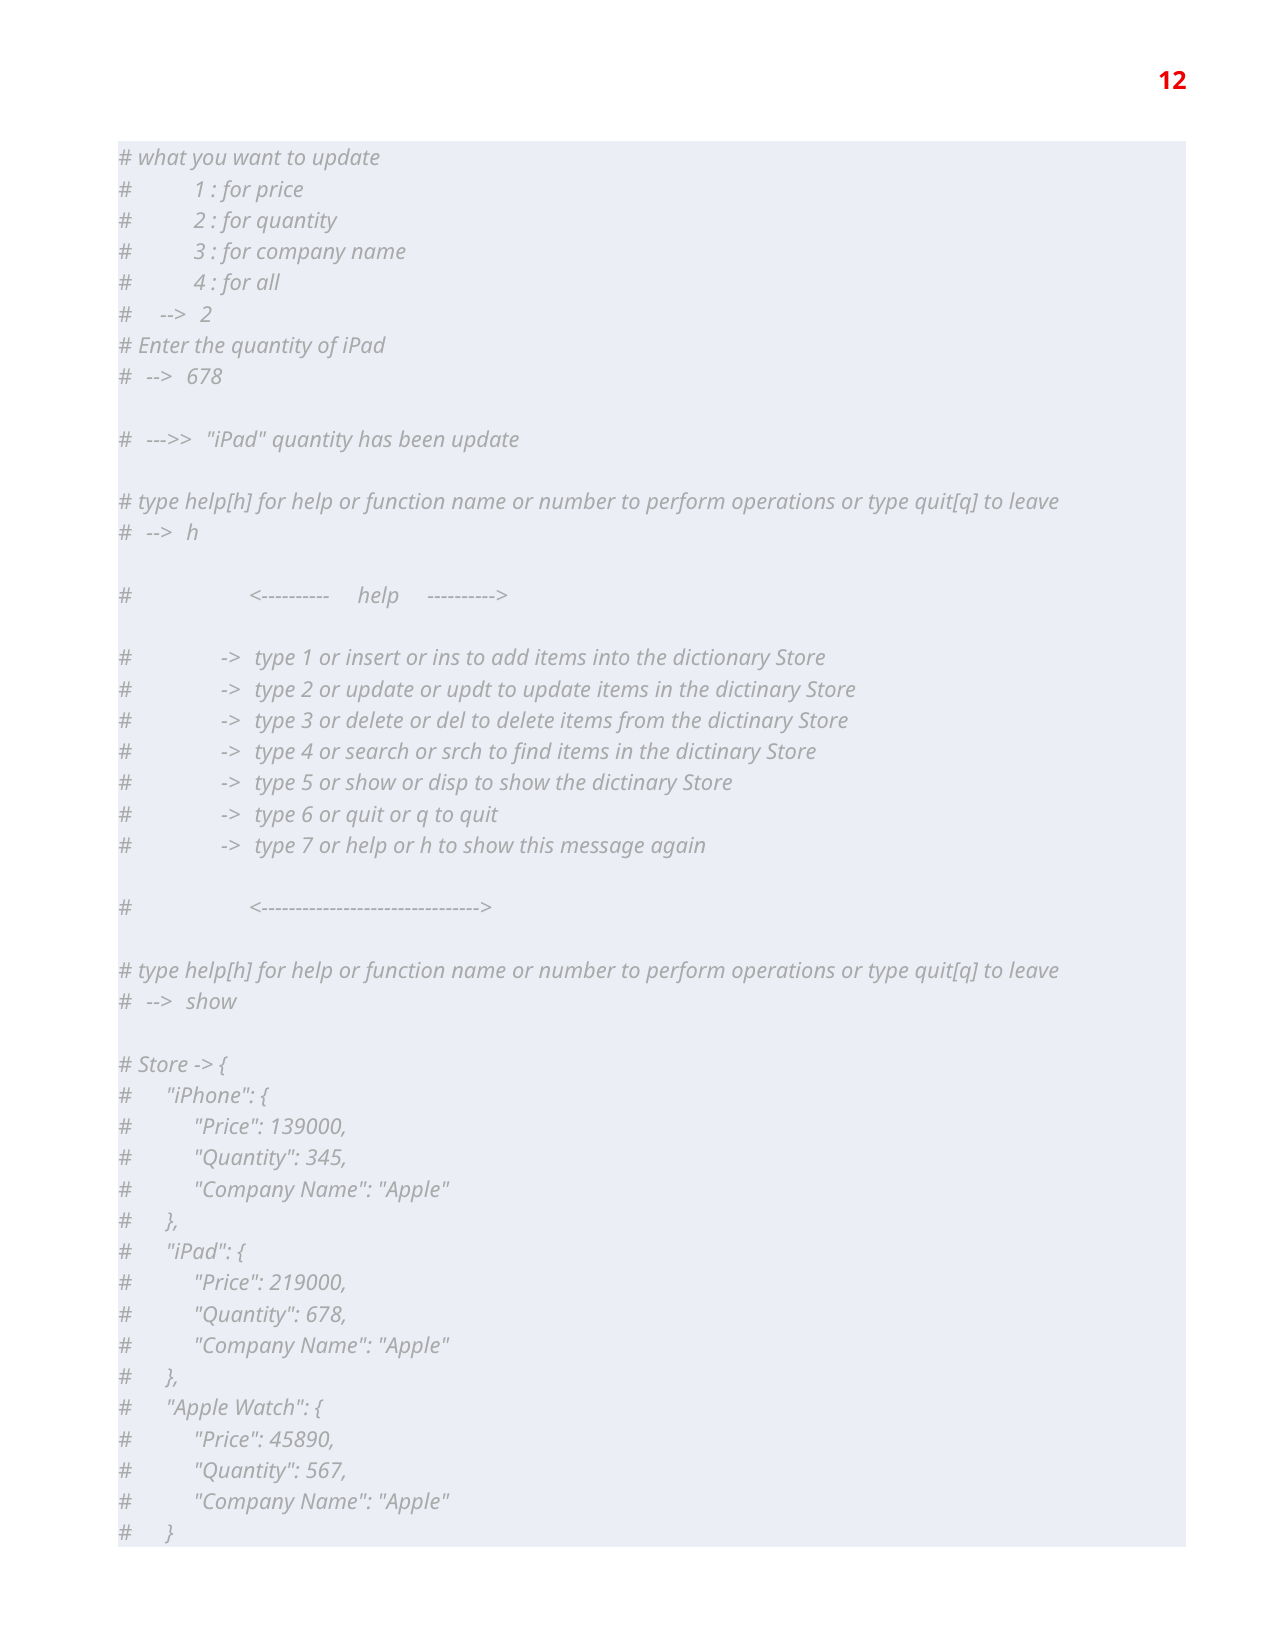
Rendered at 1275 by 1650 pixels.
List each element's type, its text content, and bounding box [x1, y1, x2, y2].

text # type help[h] for help or function name or number to perform operations or type quit[q] to leave [118, 484, 1186, 516]
text # "Price": 139000, [118, 1109, 1186, 1141]
text # type help[h] for help or function name or number to perform operations or type quit[q] to leave [118, 953, 1186, 984]
text # Store -> { [118, 1047, 1186, 1078]
text # --->> "iPad" quantity has been update [118, 422, 1186, 453]
text # "Company Name": "Apple" [118, 1172, 1186, 1203]
text # --> show [118, 984, 1186, 1016]
text # "Quantity": 678, [118, 1297, 1186, 1328]
text # <--------------------------------> [118, 891, 1186, 922]
text # "Apple Watch": { [118, 1391, 1186, 1422]
text # --> 678 [118, 359, 1186, 391]
text # -> type 5 or show or disp to show the dictinary Store [118, 766, 1186, 797]
text # "Quantity": 345, [118, 1141, 1186, 1172]
text # -> type 3 or delete or del to delete items from the dictinary Store [118, 703, 1186, 734]
text # 3 : for company name [118, 234, 1186, 266]
text # }, [118, 1203, 1186, 1234]
text # -> type 4 or search or srch to find items in the dictinary Store [118, 734, 1186, 766]
text # "Company Name": "Apple" [118, 1328, 1186, 1359]
text # "Quantity": 567, [118, 1453, 1186, 1484]
text # 1 : for price [118, 172, 1186, 203]
text # "Company Name": "Apple" [118, 1484, 1186, 1516]
text # "Price": 45890, [118, 1422, 1186, 1453]
text # 2 : for quantity [118, 203, 1186, 234]
text # -> type 6 or quit or q to quit [118, 797, 1186, 828]
text # -> type 7 or help or h to show this message again [118, 828, 1186, 859]
text # --> 2 [118, 297, 1186, 328]
text # 4 : for all [118, 266, 1186, 297]
text # } [118, 1516, 1186, 1547]
text # <---------- help ----------> [118, 578, 1186, 609]
text # "Price": 219000, [118, 1266, 1186, 1297]
text # --> h [118, 516, 1186, 547]
text # -> type 1 or insert or ins to add items into the dictionary Store [118, 641, 1186, 672]
text # "iPhone": { [118, 1078, 1186, 1109]
text # -> type 2 or update or updt to update items in the dictinary Store [118, 672, 1186, 703]
text # what you want to update [118, 141, 1186, 172]
text # "iPad": { [118, 1234, 1186, 1266]
text # Enter the quantity of iPad [118, 328, 1186, 359]
text # }, [118, 1359, 1186, 1391]
